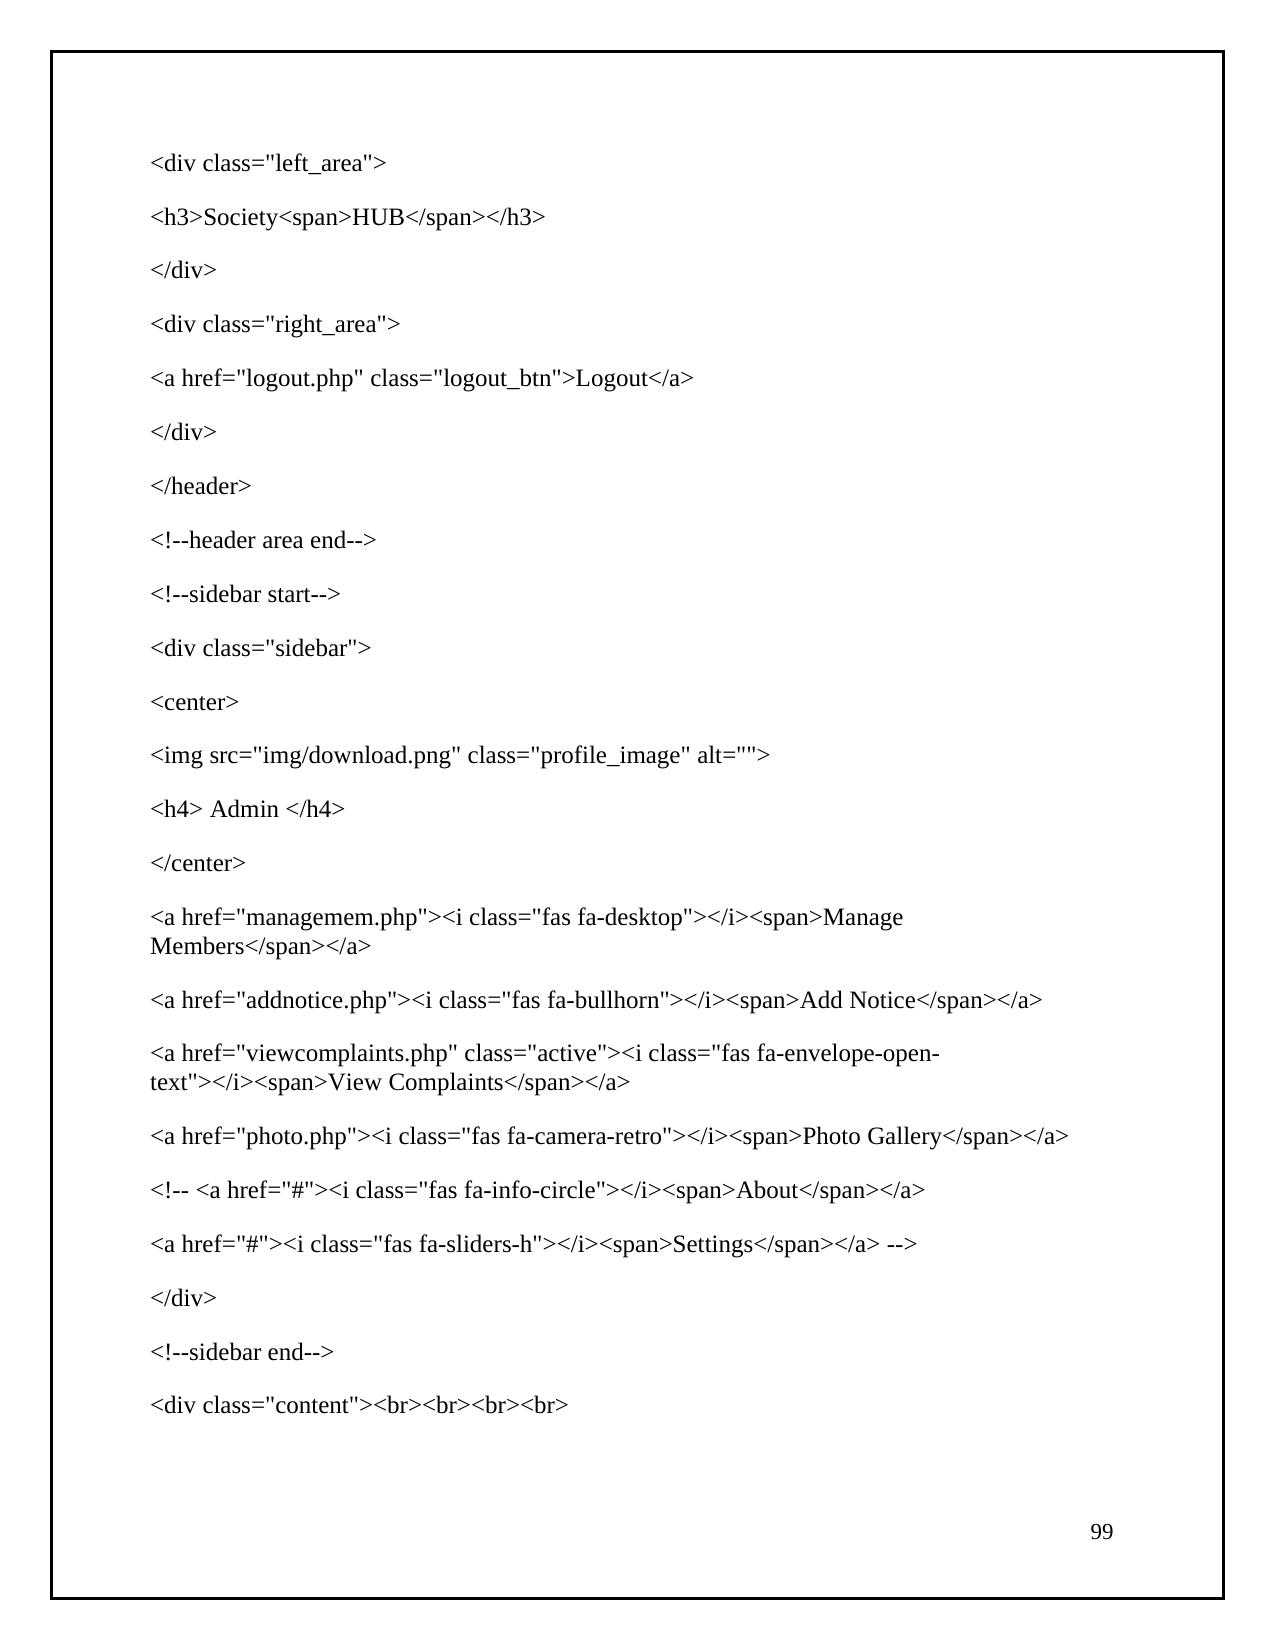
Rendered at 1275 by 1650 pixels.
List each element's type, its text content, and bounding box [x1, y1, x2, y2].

text <div class="right_area"> [150, 309, 1183, 338]
text <a href="photo.php"><i class="fas fa-camera-retro"></i><span>Photo Gallery</span></a> [150, 1121, 1183, 1150]
text <!--sidebar end--> [150, 1337, 1183, 1365]
text <img src="img/download.png" class="profile_image" alt=""> [150, 740, 1183, 769]
text <div class="sidebar"> [150, 633, 1183, 661]
text <a href="logout.php" class="logout_btn">Logout</a> [150, 363, 1183, 392]
text <!--header area end--> [150, 525, 1183, 554]
text <a href="#"><i class="fas fa-sliders-h"></i><span>Settings</span></a> --> [150, 1229, 1183, 1258]
text <div class="left_area"> [150, 148, 1183, 177]
text <a href="managemem.php"><i class="fas fa-desktop"></i><span>Manage Members</span></a> [150, 902, 906, 959]
text </div> [150, 256, 1183, 284]
text <!-- <a href="#"><i class="fas fa-info-circle"></i><span>About</span></a> [150, 1175, 1183, 1204]
text <center> [150, 687, 1183, 715]
text </div> [150, 417, 1183, 446]
text <h3>Society<span>HUB</span></h3> [150, 202, 1183, 231]
text <div class="content"><br><br><br><br> [150, 1390, 1183, 1419]
text <a href="addnotice.php"><i class="fas fa-bullhorn"></i><span>Add Notice</span></a> [150, 985, 1183, 1013]
text </header> [150, 471, 1183, 500]
text </div> [150, 1283, 1183, 1311]
text <h4> Admin </h4> [150, 794, 1183, 823]
text <!--sidebar start--> [150, 579, 1183, 608]
text </center> [150, 848, 1183, 877]
text <a href="viewcomplaints.php" class="active"><i class="fas fa-envelope-open- text"></i><span>View Complaints</span></a> [150, 1038, 942, 1096]
